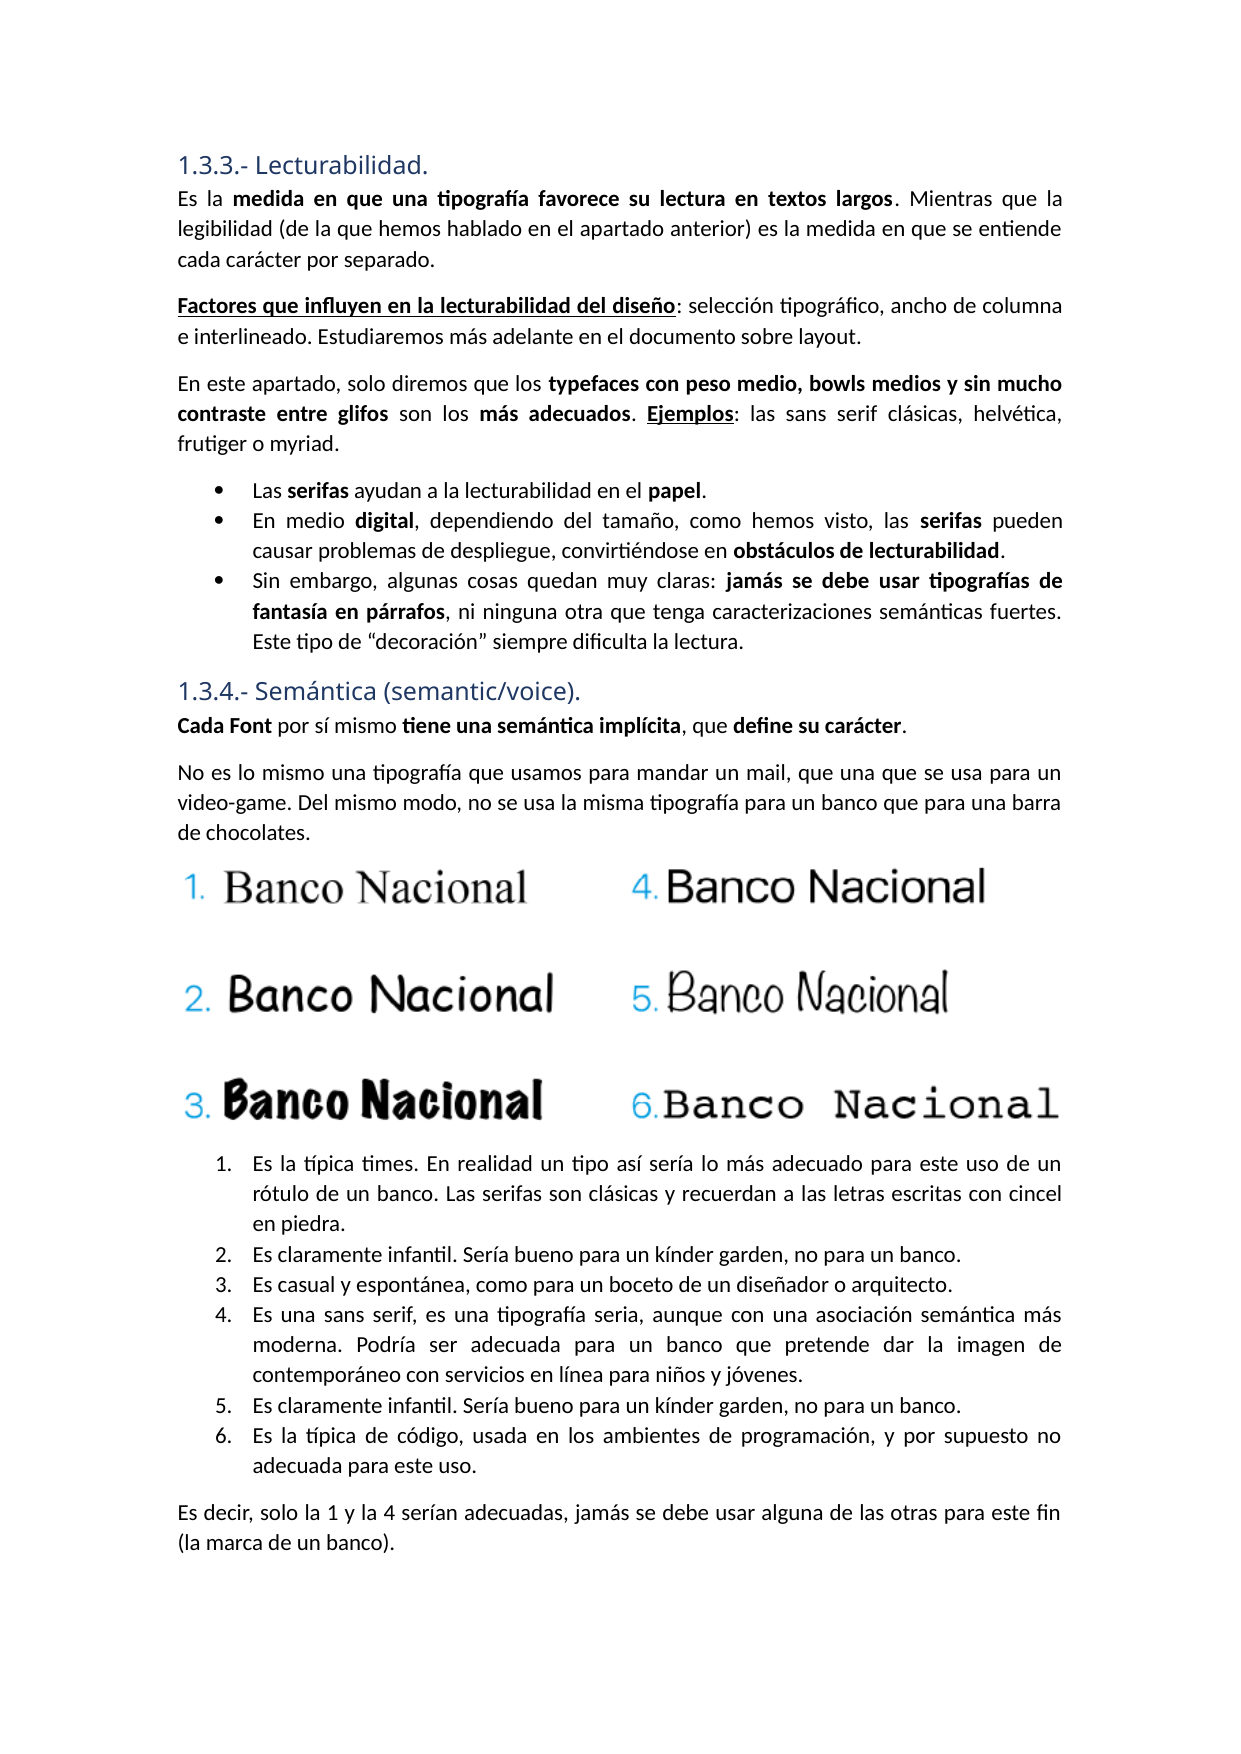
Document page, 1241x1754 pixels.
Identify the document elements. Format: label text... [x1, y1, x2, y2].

subtitle 1.3.4.- Semántica (semantic/voice). [177, 674, 1063, 708]
list Es la típica de código, usada en los ambientes de programación, y por supuesto no adecuada para este uso. [215, 1421, 1063, 1479]
list Es claramente infantil. Sería bueno para un kínder garden, no para un banco. [215, 1240, 1063, 1268]
text En este apartado, solo diremos que los typefaces con peso medio, bowls medios y sin mucho contraste entre glifos son los más adecuados. Ejemplos: las sans serif clásicas, helvética, frutiger o myriad. [177, 369, 1063, 457]
list Es casual y espontánea, como para un boceto de un diseñador o arquitecto. [215, 1270, 1063, 1298]
text Es decir, solo la 1 y la 4 serían adecuadas, jamás se debe usar alguna de las otras para este fin (la marca de un banco). [177, 1498, 1063, 1556]
list En medio digital, dependiendo del tamaño, como hemos visto, las serifas pueden causar problemas de despliegue, convirtiéndose en obstáculos de lecturabilidad. [215, 506, 1063, 564]
list Sin embargo, algunas cosas quedan muy claras: jamás se debe usar tipografías de fantasía en párrafos, ni ninguna otra que tenga caracterizaciones semánticas fuertes. Este tipo de “decoración” siempre dificulta la lectura. [215, 567, 1063, 655]
list Es la típica times. En realidad un tipo así sería lo más adecuado para este uso de un rótulo de un banco. Las serifas son clásicas y recuerdan a las letras escritas con cincel en piedra. [215, 1149, 1063, 1237]
text Es la medida en que una tipografía favorece su lectura en textos largos. Mientras que la legibilidad (de la que hemos hablado en el apartado anterior) es la medida en que se entiende cada carácter por separado. [177, 184, 1063, 273]
text Cada Font por sí mismo tiene una semántica implícita, que define su carácter. [177, 711, 1063, 739]
picture [177, 865, 1063, 1131]
text No es lo mismo una tipografía que usamos para mandar un mail, que una que se usa para un video-game. Del mismo modo, no se usa la misma tipografía para un banco que para una barra de chocolates. [177, 758, 1063, 846]
text Factores que influyen en la lecturabilidad del diseño: selección tipográfico, ancho de columna e interlineado. Estudiaremos más adelante en el documento sobre layout. [177, 292, 1063, 350]
list Es claramente infantil. Sería bueno para un kínder garden, no para un banco. [215, 1391, 1063, 1419]
subtitle 1.3.3.- Lecturabilidad. [177, 148, 1063, 182]
list Es una sans serif, es una tipografía seria, aunque con una asociación semántica más moderna. Podría ser adecuada para un banco que pretende dar la imagen de contemporáneo con servicios en línea para niños y jóvenes. [215, 1300, 1063, 1388]
list Las serifas ayudan a la lecturabilidad en el papel. [215, 476, 1063, 504]
